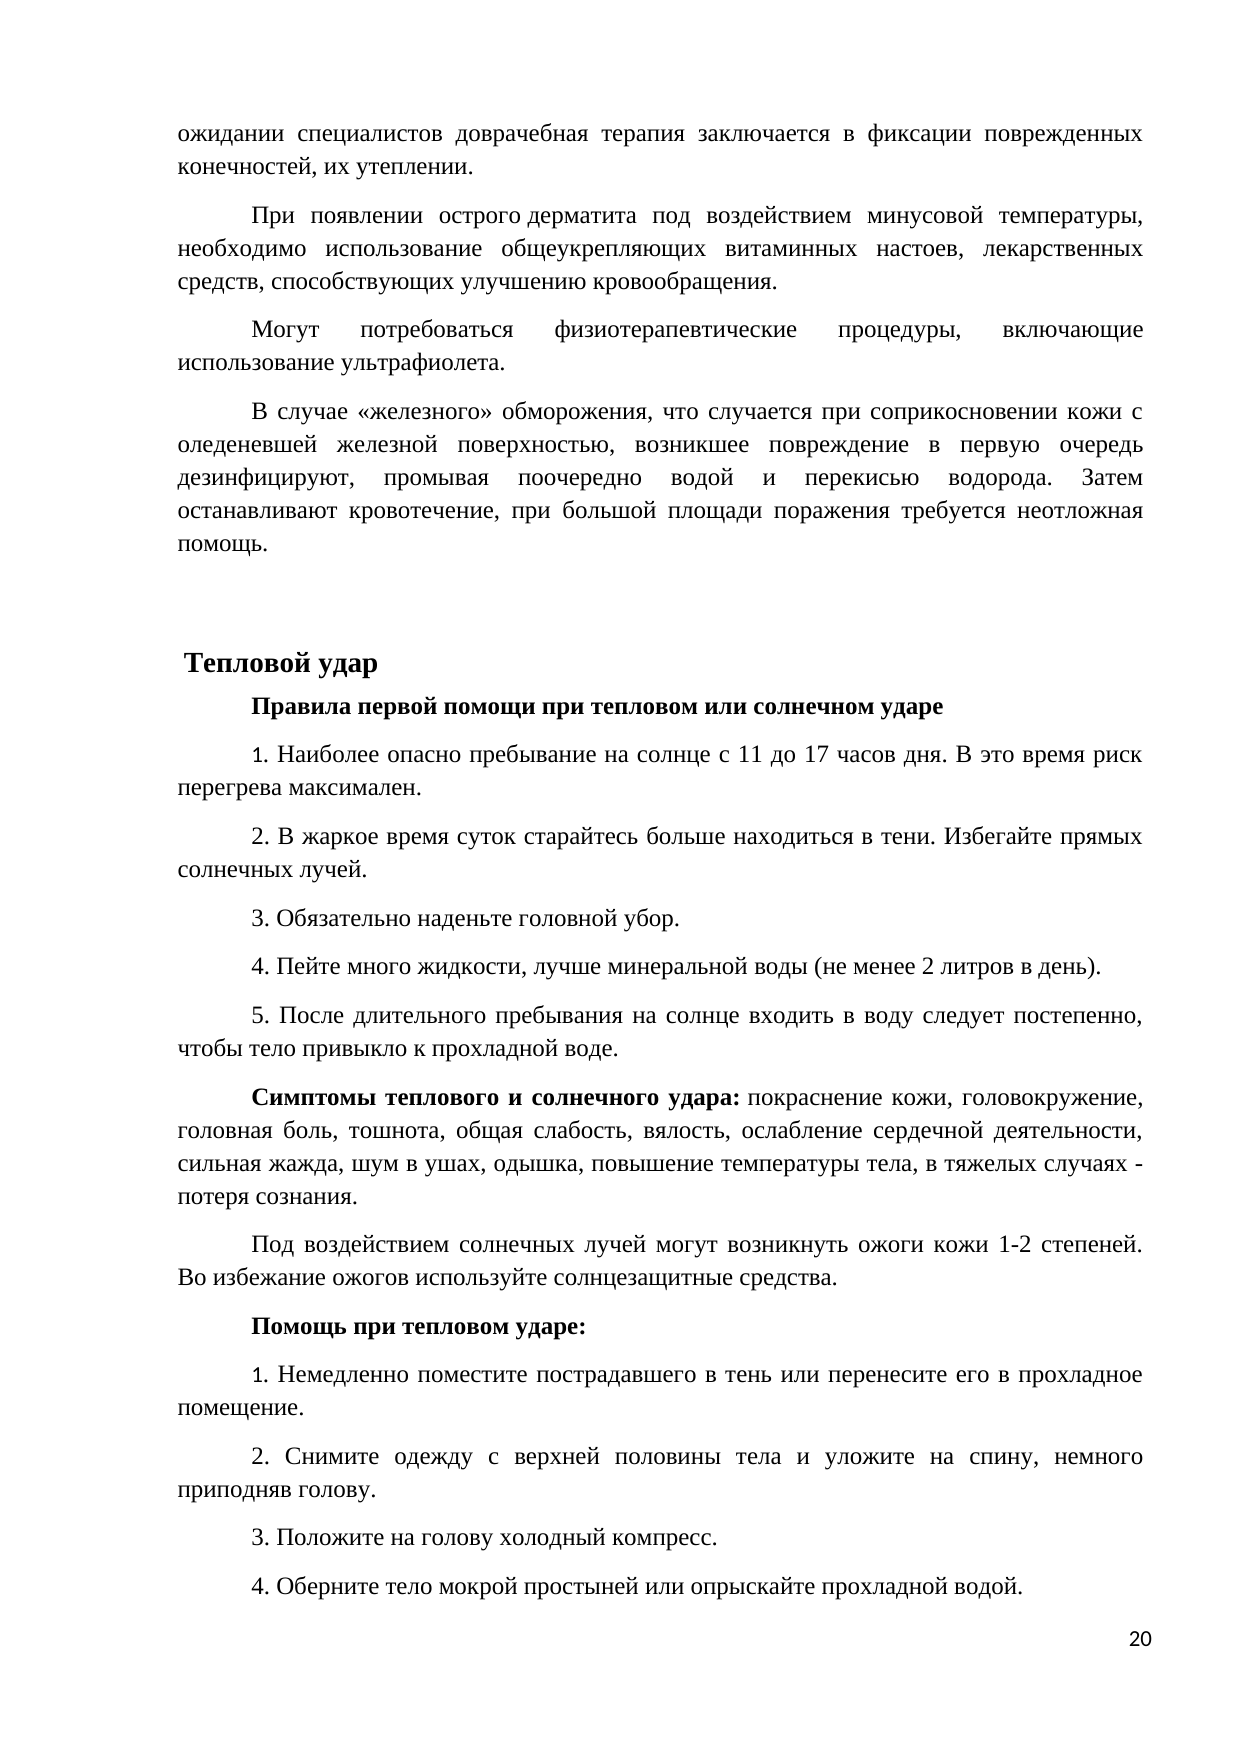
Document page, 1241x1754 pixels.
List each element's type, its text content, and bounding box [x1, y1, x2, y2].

text 2. Снимите одежду с верхней половины тела и уложите на спину, немного приподняв голову. [177, 1441, 1144, 1503]
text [177, 118, 1144, 180]
subtitle Тепловой удар [177, 645, 1152, 679]
text При появлении острого дерматита под воздействием минусовой температуры, необходимо использование общеукрепляющих витаминных настоев, лекарственных средств, способствующих улучшению кровообращения. [177, 200, 1144, 294]
text Правила первой помощи при тепловом или солнечном ударе [177, 691, 1152, 720]
text 1. Наиболее опасно пребывание на солнце с 11 до 17 часов дня. В это время риск перегрева максимален. [177, 739, 1144, 801]
text 4. Оберните тело мокрой простыней или опрыскайте прохладной водой. [177, 1571, 1144, 1600]
text 3. Обязательно наденьте головной убор. [177, 903, 1144, 932]
text 2. В жаркое время суток старайтесь больше находиться в тени. Избегайте прямых солнечных лучей. [177, 821, 1144, 883]
text 3. Положите на голову холодный компресс. [177, 1522, 1144, 1551]
text Симптомы теплового и солнечного удара: покраснение кожи, головокружение, головная боль, тошнота, общая слабость, вялость, ослабление сердечной деятельности, сильная жажда, шум в ушах, одышка, повышение температуры тела, в тяжелых случаях - потеря сознания. [177, 1082, 1144, 1209]
text Помощь при тепловом ударе: [177, 1311, 1152, 1340]
text В случае «железного» обморожения, что случается при соприкосновении кожи с оледеневшей железной поверхностью, возникшее повреждение в первую очередь дезинфицируют, промывая поочередно водой и перекисью водорода. Затем останавливают кровотечение, при большой площади поражения требуется неотложная помощь. [177, 396, 1144, 557]
text Могут потребоваться физиотерапевтические процедуры, включающие использование ультрафиолета. [177, 314, 1144, 376]
text Под воздействием солнечных лучей могут возникнуть ожоги кожи 1-2 степеней. Во избежание ожогов используйте солнцезащитные средства. [177, 1229, 1144, 1291]
text 5. После длительного пребывания на солнце входить в воду следует постепенно, чтобы тело привыкло к прохладной воде. [177, 1000, 1144, 1062]
text 4. Пейте много жидкости, лучше минеральной воды (не менее 2 литров в день). [177, 951, 1144, 980]
text 1. Немедленно поместите пострадавшего в тень или перенесите его в прохладное помещение. [177, 1359, 1144, 1421]
